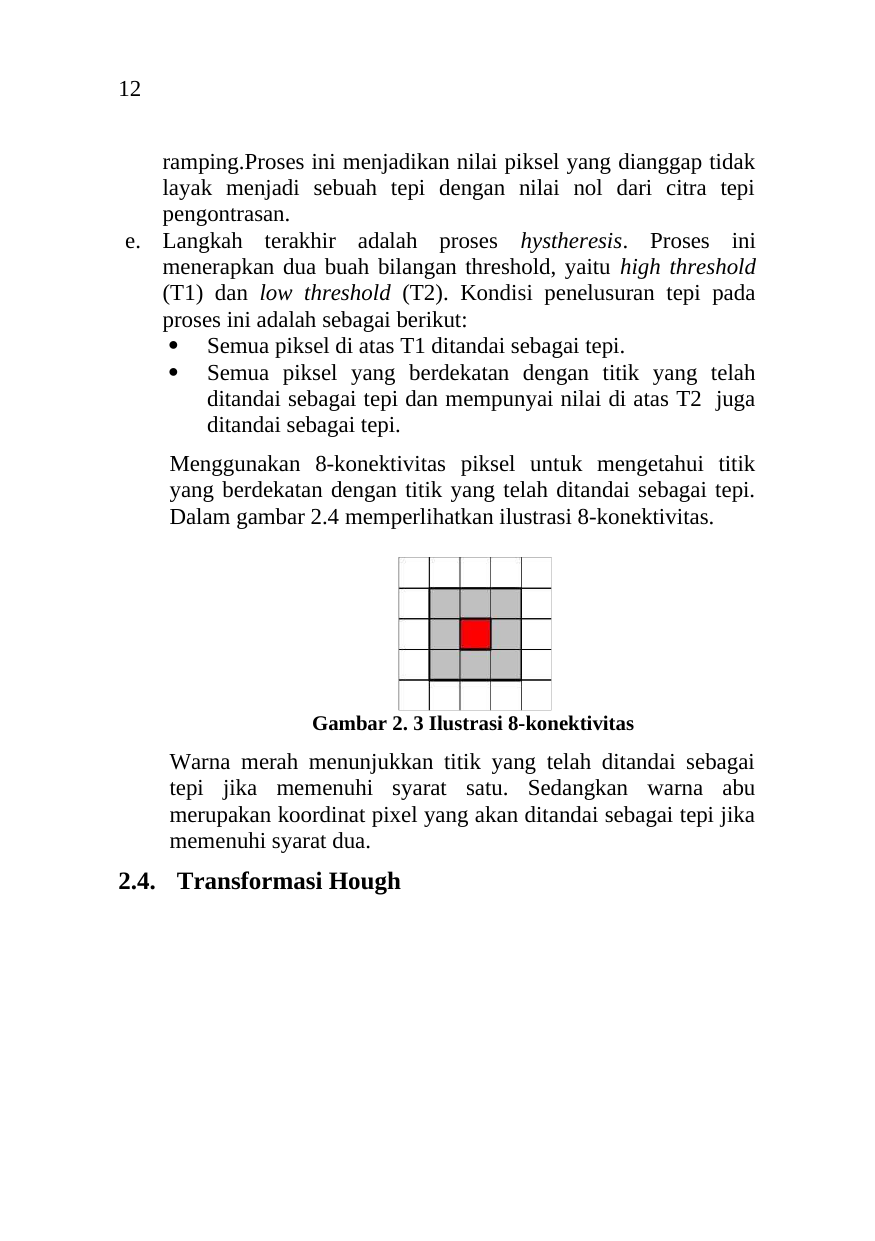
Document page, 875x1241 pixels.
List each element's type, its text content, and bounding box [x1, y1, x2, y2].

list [125, 148, 756, 227]
list Langkah terakhir adalah proses hystheresis. Proses ini menerapkan dua buah bilangan threshold, yaitu high threshold (T1) dan low threshold (T2). Kondisi penelusuran tepi pada proses ini adalah sebagai berikut: [125, 227, 756, 332]
subtitle Transformasi Hough [118, 866, 756, 894]
list Semua piksel yang berdekatan dengan titik yang telah ditandai sebagai tepi dan mempunyai nilai di atas T2 juga ditandai sebagai tepi. [169, 358, 756, 438]
list Semua piksel di atas T1 ditandai sebagai tepi. [169, 332, 756, 358]
text Menggunakan 8-konektivitas piksel untuk mengetahui titik yang berdekatan dengan titik yang telah ditandai sebagai tepi. Dalam gambar 2.4 memperlihatkan ilustrasi 8-konektivitas. [169, 450, 756, 529]
text Warna merah menunjukkan titik yang telah ditandai sebagai tepi jika memenuhi syarat satu. Sedangkan warna abu merupakan koordinat pixel yang akan ditandai sebagai tepi jika memenuhi syarat dua. [169, 542, 756, 853]
picture [398, 557, 552, 710]
